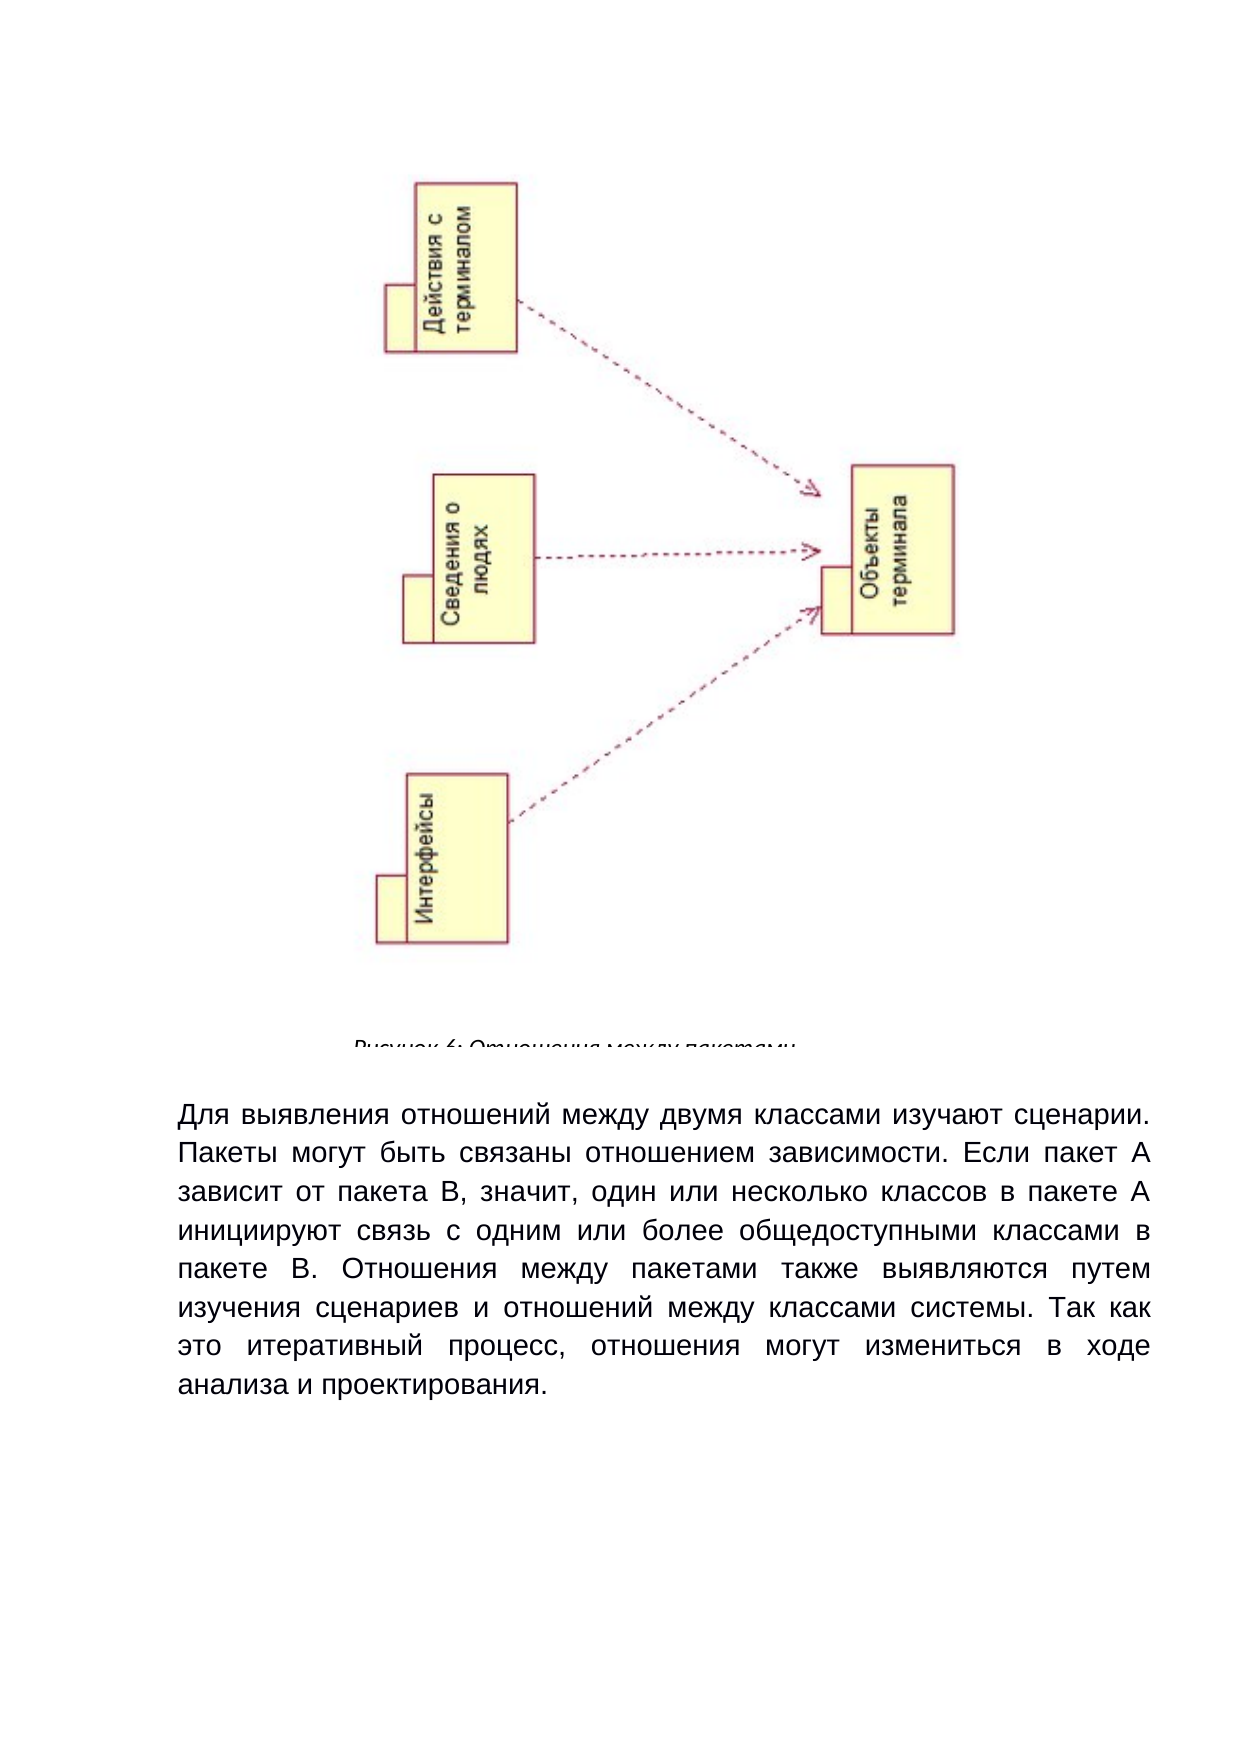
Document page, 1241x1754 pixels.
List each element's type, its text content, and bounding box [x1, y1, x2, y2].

text Для выявления отношений между двумя классами изучают сценарии. Пакеты могут быть связаны отношением зависимости. Если пакет А зависит от пакета В, значит, один или несколько классов в пакете А инициируют связь с одним или более общедоступными классами в пакете В. Отношения между пакетами также выявляются путем изучения сценариев и отношений между классами системы. Так как это итеративный процесс, отношения могут измениться в ходе анализа и проектирования. [177, 1097, 1152, 1400]
picture [352, 138, 991, 1028]
